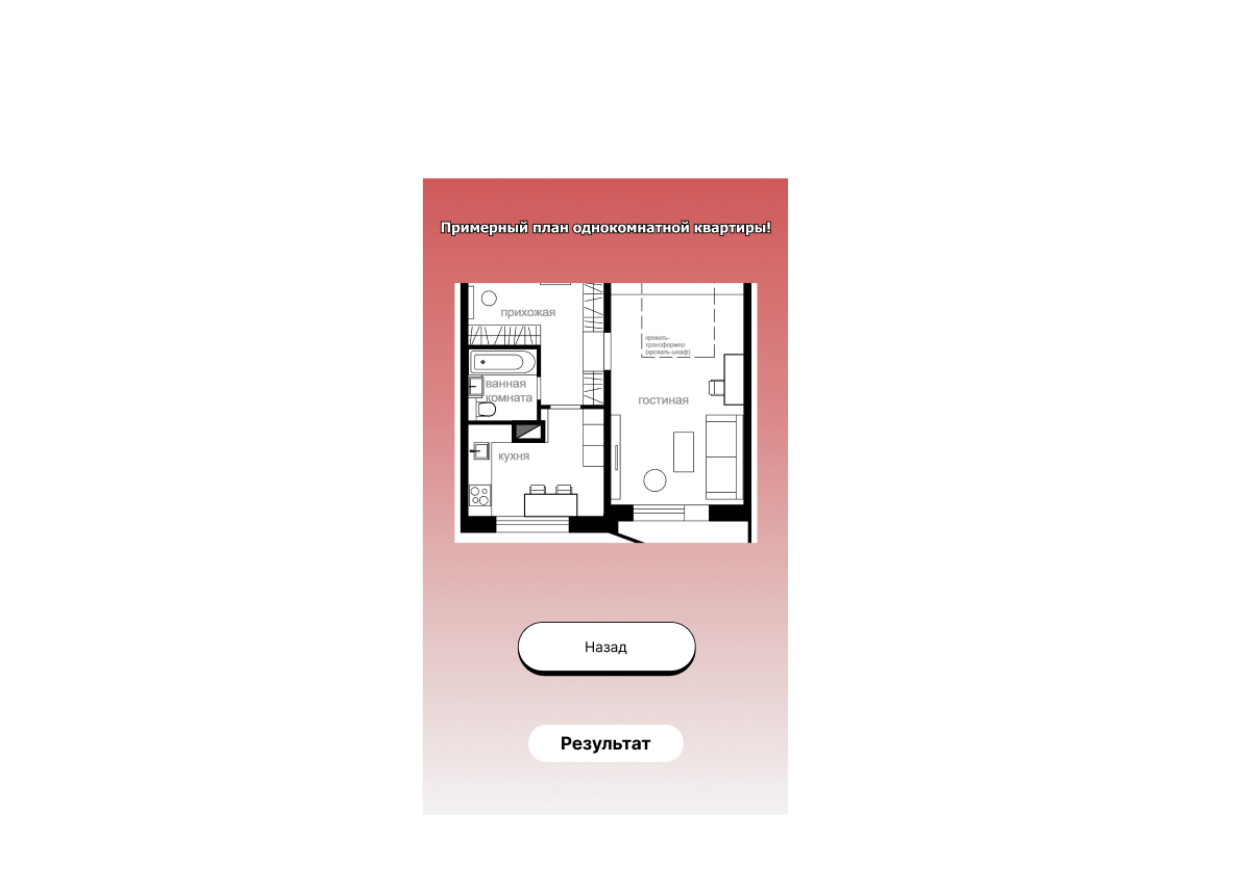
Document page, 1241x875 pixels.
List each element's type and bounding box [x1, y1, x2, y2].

picture [422, 177, 789, 815]
